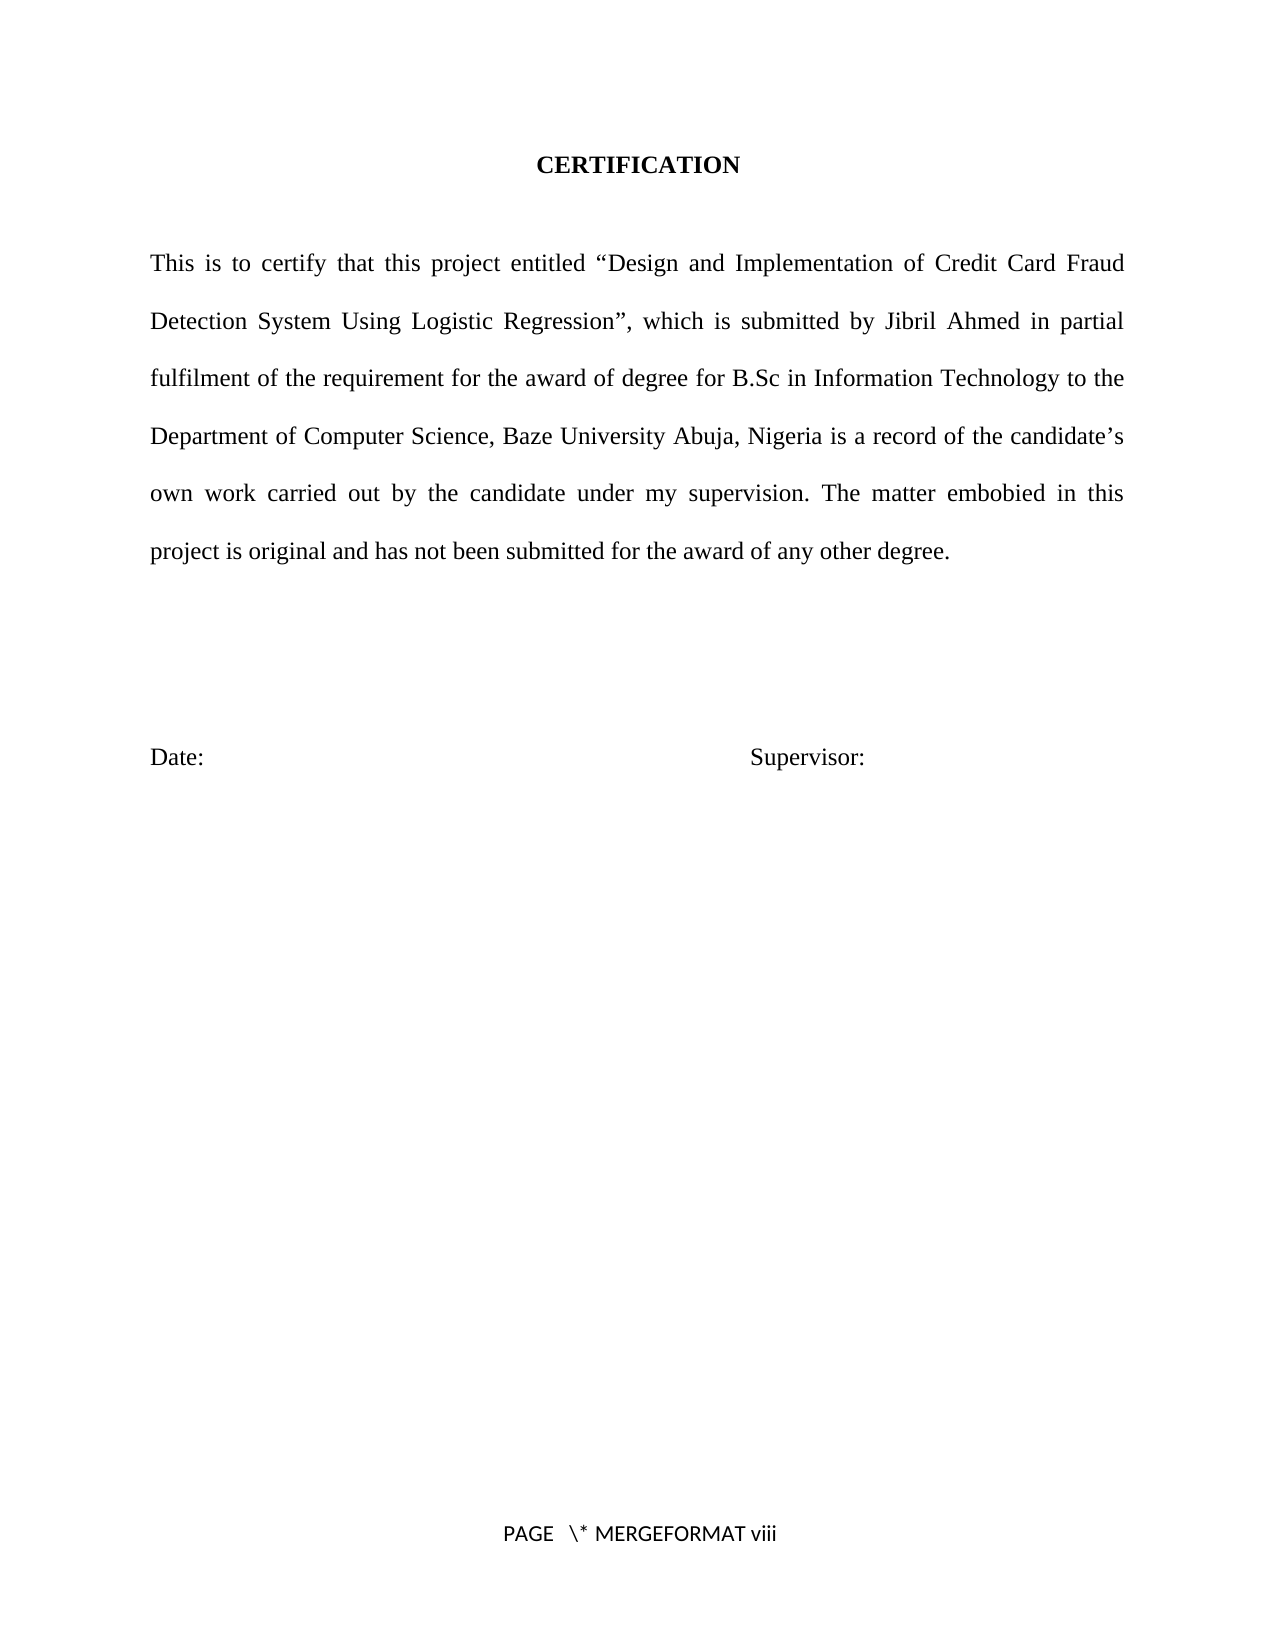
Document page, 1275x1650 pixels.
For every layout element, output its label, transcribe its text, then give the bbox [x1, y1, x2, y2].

text This is to certify that this project entitled “Design and Implementation of Credit Card Fraud Detection System Using Logistic Regression”, which is submitted by Jibril Ahmed in partial fulfilment of the requirement for the award of degree for B.Sc in Information Technology to the Department of Computer Science, Baze University Abuja, Nigeria is a record of the candidate’s own work carried out by the candidate under my supervision. The matter embobied in this project is original and has not been submitted for the award of any other degree. [150, 248, 1125, 565]
subtitle CERTIFICATION [152, 150, 1125, 179]
text Date: Supervisor: [150, 742, 1125, 771]
